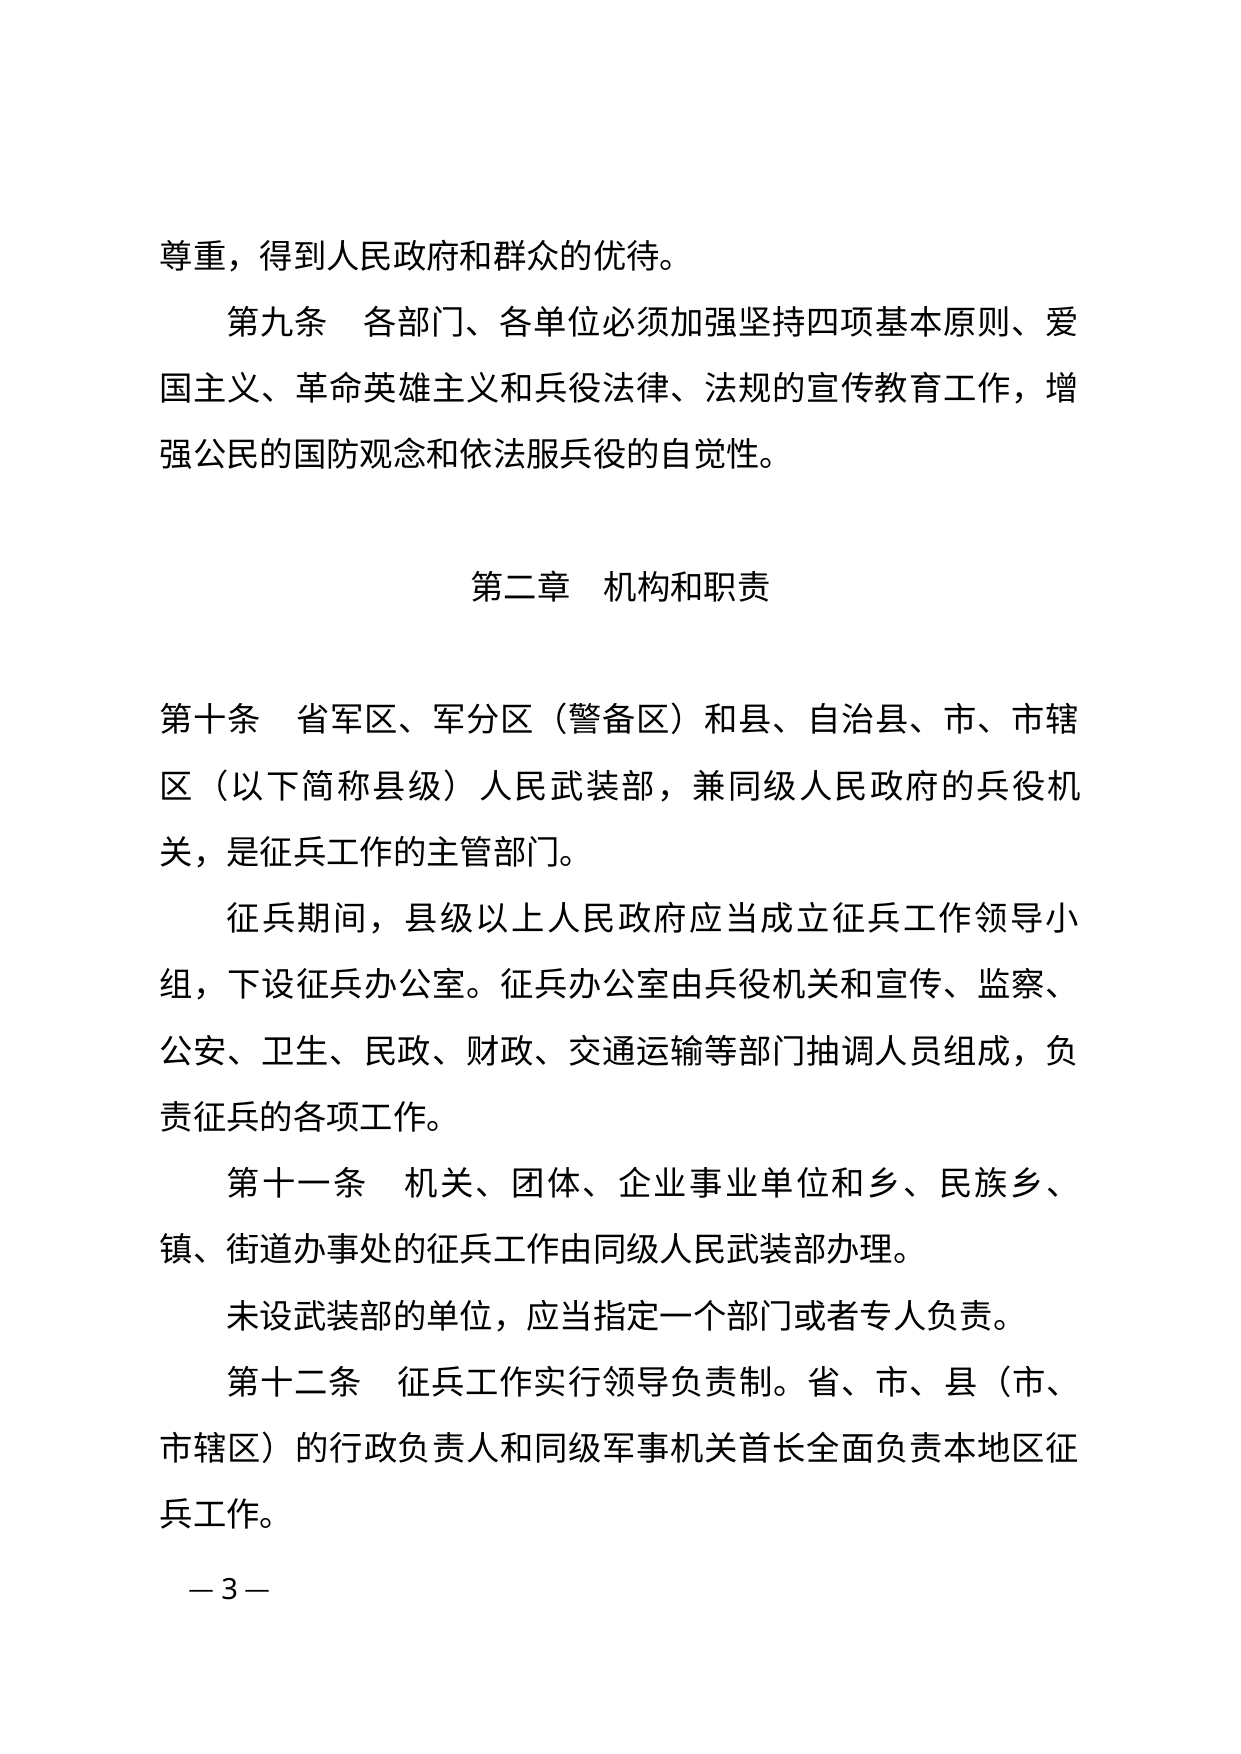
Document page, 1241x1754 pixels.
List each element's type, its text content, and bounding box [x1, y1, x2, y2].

text 征兵期间，县级以上人民政府应当成立征兵工作领导小组，下设征兵办公室。征兵办公室由兵役机关和宣传、监察、公安、卫生、民政、财政、交通运输等部门抽调人员组成，负责征兵的各项工作。 [159, 883, 1081, 1148]
text 第九条 各部门、各单位必须加强坚持四项基本原则、爱国主义、革命英雄主义和兵役法律、法规的宣传教育工作，增强公民的国防观念和依法服兵役的自觉性。 [159, 287, 1081, 485]
list 第十条 省军区、军分区（警备区）和县、自治县、市、市辖区（以下简称县级）人民武装部，兼同级人民政府的兵役机关，是征兵工作的主管部门。 [159, 684, 1081, 883]
list 第二章 机构和职责 [159, 552, 1081, 618]
text 未设武装部的单位，应当指定一个部门或者专人负责。 [159, 1280, 1081, 1347]
text 第十一条 机关、团体、企业事业单位和乡、民族乡、镇、街道办事处的征兵工作由同级人民武装部办理。 [159, 1148, 1081, 1280]
text 第十二条 征兵工作实行领导负责制。省、市、县（市、市辖区）的行政负责人和同级军事机关首长全面负责本地区征兵工作。 [159, 1347, 1081, 1545]
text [159, 220, 1081, 287]
